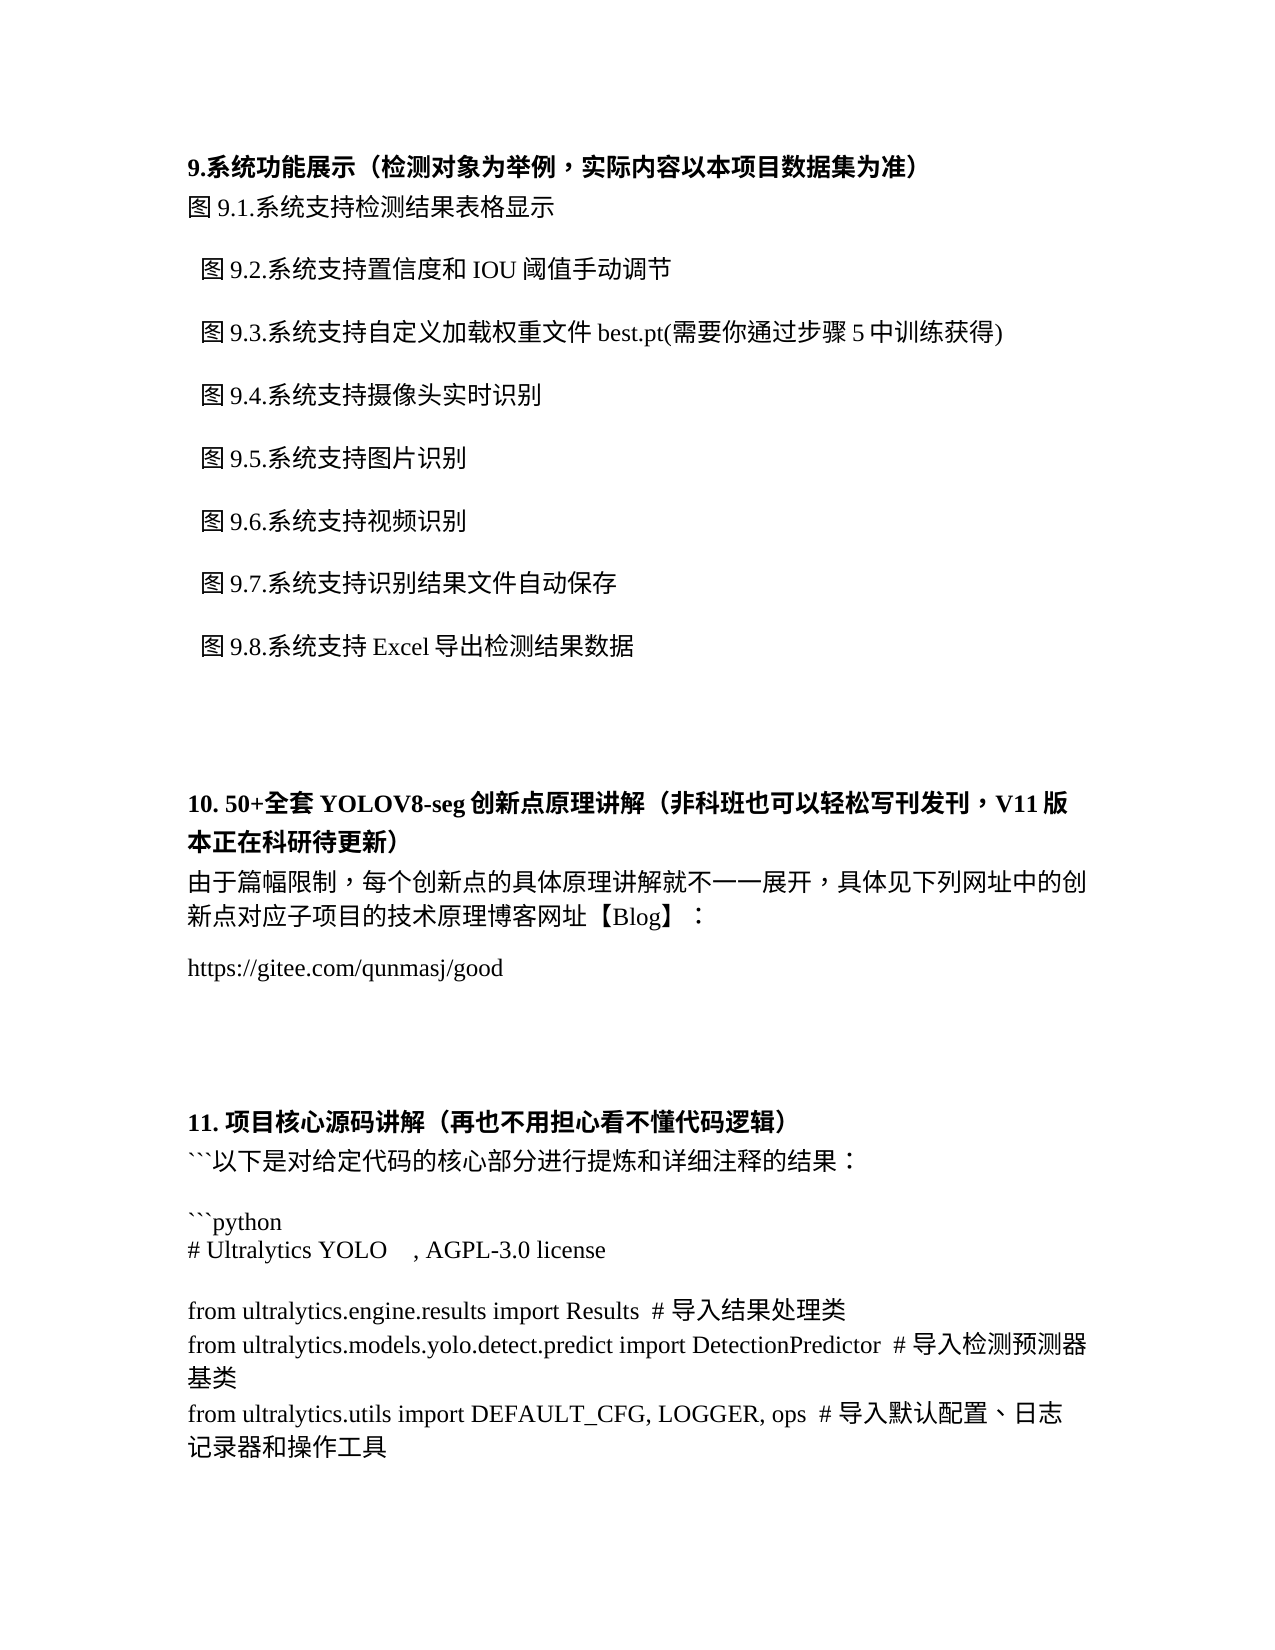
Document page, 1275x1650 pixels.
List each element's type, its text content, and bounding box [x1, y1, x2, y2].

text https://gitee.com/qunmasj/good [187, 953, 1087, 982]
text 图9.1.系统支持检测结果表格显示 图9.2.系统支持置信度和IOU阈值手动调节 图9.3.系统支持自定义加载权重文件best.pt(需要你通过步骤5中训练获得) 图9.4.系统支持摄像头实时识别 图9.5.系统支持图片识别 图9.6.系统支持视频识别 图9.7.系统支持识别结果文件自动保存 图9.8.系统支持Excel导出检测结果数据 [187, 189, 1087, 663]
text 由于篇幅限制，每个创新点的具体原理讲解就不一一展开，具体见下列网址中的创新点对应子项目的技术原理博客网址【Blog】： [187, 864, 1087, 932]
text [187, 1144, 1087, 1492]
subtitle 10. 50+全套YOLOV8-seg创新点原理讲解（非科班也可以轻松写刊发刊，V11版本正在科研待更新） [187, 786, 1087, 859]
subtitle 11. 项目核心源码讲解（再也不用担心看不懂代码逻辑） [187, 1105, 1087, 1139]
subtitle 9.系统功能展示（检测对象为举例，实际内容以本项目数据集为准） [187, 150, 1087, 184]
